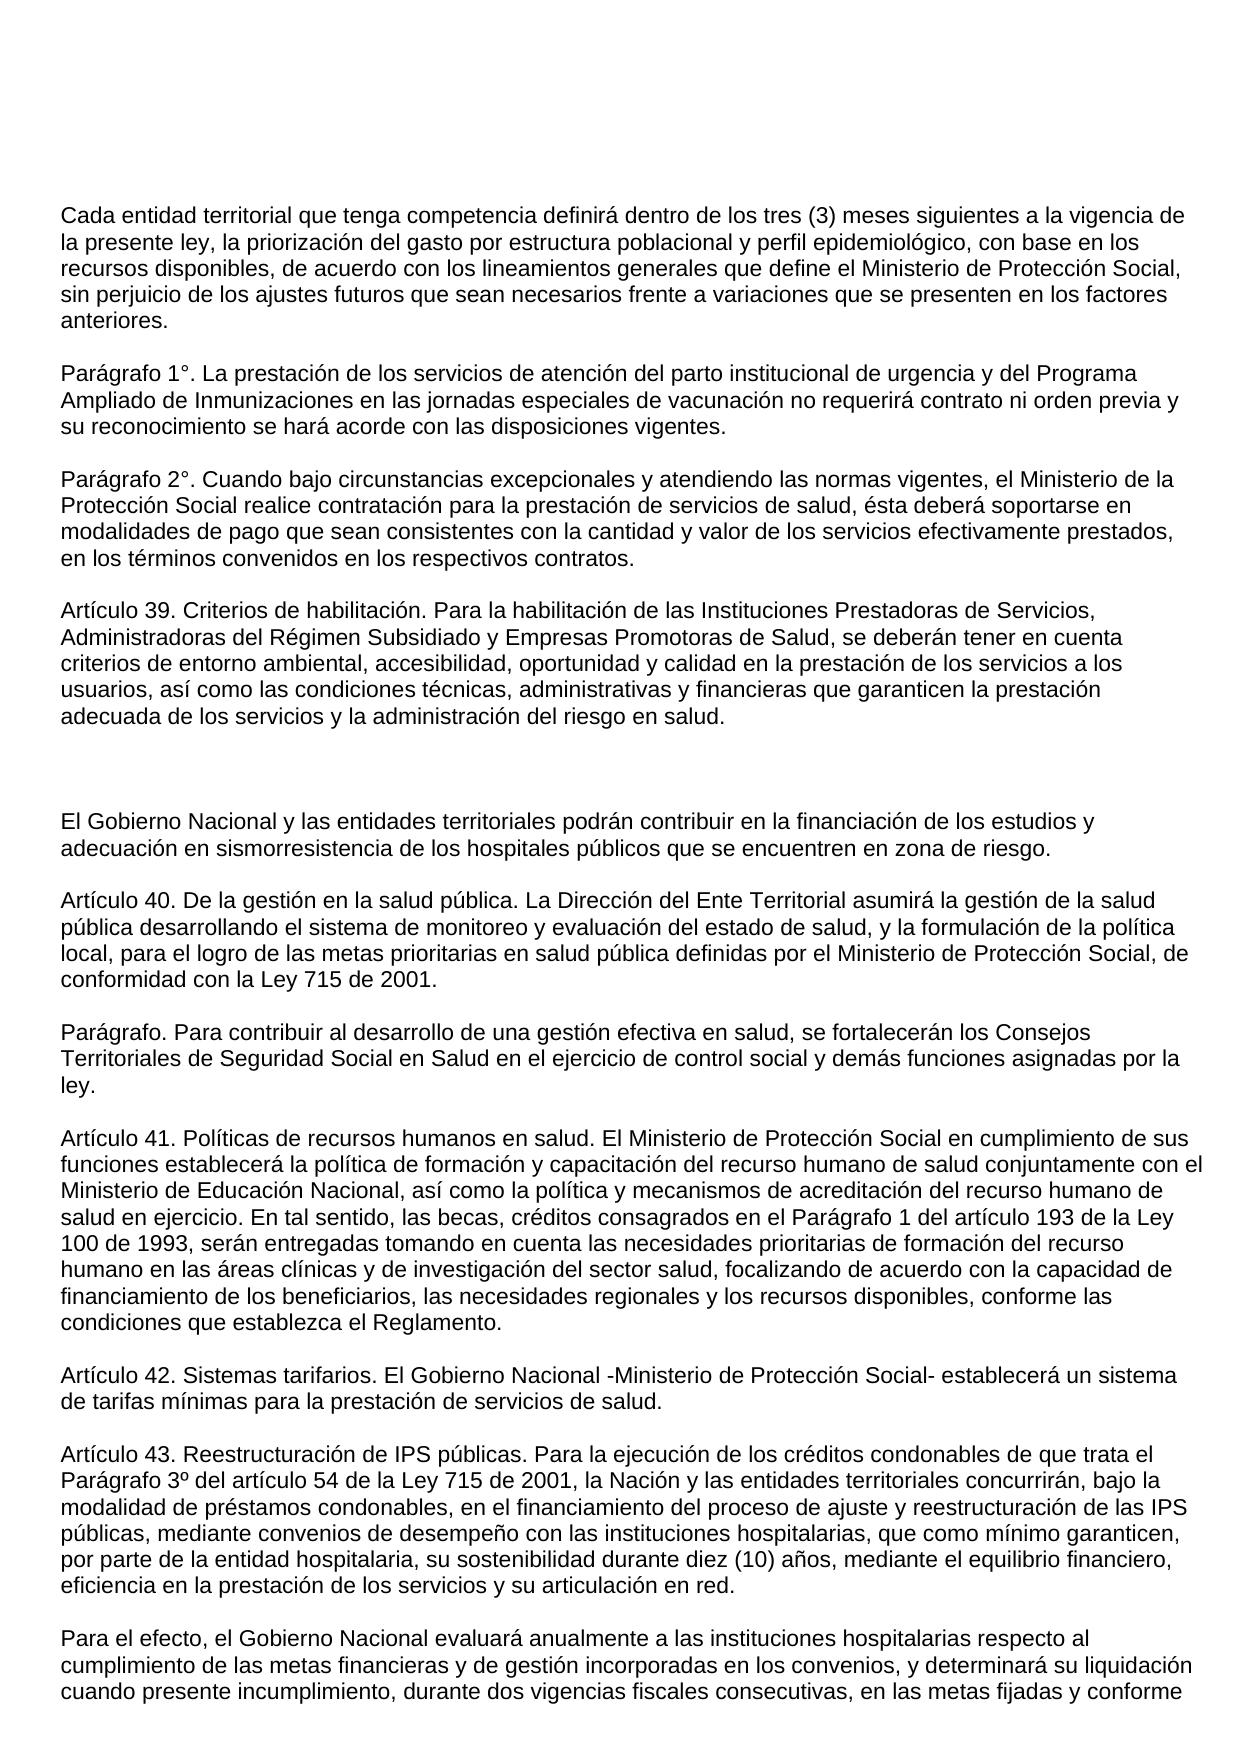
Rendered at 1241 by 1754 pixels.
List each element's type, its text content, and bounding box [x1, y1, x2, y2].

text Parágrafo 2°. Cuando bajo circunstancias excepcionales y atendiendo las normas vigentes, el Ministerio de la Protección Social realice contratación para la prestación de servicios de salud, ésta deberá soportarse en modalidades de pago que sean consistentes con la cantidad y valor de los servicios efectivamente prestados, en los términos convenidos en los respectivos contratos. [60, 466, 1205, 571]
text El Gobierno Nacional y las entidades territoriales podrán contribuir en la financiación de los estudios y adecuación en sismorresistencia de los hospitales públicos que se encuentren en zona de riesgo. [60, 808, 1205, 861]
text Artículo 40. De la gestión en la salud pública. La Dirección del Ente Territorial asumirá la gestión de la salud pública desarrollando el sistema de monitoreo y evaluación del estado de salud, y la formulación de la política local, para el logro de las metas prioritarias en salud pública definidas por el Ministerio de Protección Social, de conformidad con la Ley 715 de 2001. [60, 887, 1205, 993]
text Parágrafo 1°. La prestación de los servicios de atención del parto institucional de urgencia y del Programa Ampliado de Inmunizaciones en las jornadas especiales de vacunación no requerirá contrato ni orden previa y su reconocimiento se hará acorde con las disposiciones vigentes. [60, 360, 1205, 439]
text Cada entidad territorial que tenga competencia definirá dentro de los tres (3) meses siguientes a la vigencia de la presente ley, la priorización del gasto por estructura poblacional y perfil epidemiológico, con base en los recursos disponibles, de acuerdo con los lineamientos generales que define el Ministerio de Protección Social, sin perjuicio de los ajustes futuros que sean necesarios frente a variaciones que se presenten en los factores anteriores. [60, 202, 1205, 334]
text Artículo 43. Reestructuración de IPS públicas. Para la ejecución de los créditos condonables de que trata el Parágrafo 3º del artículo 54 de la Ley 715 de 2001, la Nación y las entidades territoriales concurrirán, bajo la modalidad de préstamos condonables, en el financiamiento del proceso de ajuste y reestructuración de las IPS públicas, mediante convenios de desempeño con las instituciones hospitalarias, que como mínimo garanticen, por parte de la entidad hospitalaria, su sostenibilidad durante diez (10) años, mediante el equilibrio financiero, eficiencia en la prestación de los servicios y su articulación en red. [60, 1441, 1205, 1599]
text Parágrafo. Para contribuir al desarrollo de una gestión efectiva en salud, se fortalecerán los Consejos Territoriales de Seguridad Social en Salud en el ejercicio de control social y demás funciones asignadas por la ley. [60, 1019, 1205, 1098]
text Artículo 42. Sistemas tarifarios. El Gobierno Nacional -Ministerio de Protección Social- establecerá un sistema de tarifas mínimas para la prestación de servicios de salud. [60, 1362, 1205, 1414]
text Artículo 41. Políticas de recursos humanos en salud. El Ministerio de Protección Social en cumplimiento de sus funciones establecerá la política de formación y capacitación del recurso humano de salud conjuntamente con el Ministerio de Educación Nacional, así como la política y mecanismos de acreditación del recurso humano de salud en ejercicio. En tal sentido, las becas, créditos consagrados en el Parágrafo 1 del artículo 193 de la Ley 100 de 1993, serán entregadas tomando en cuenta las necesidades prioritarias de formación del recurso humano en las áreas clínicas y de investigación del sector salud, focalizando de acuerdo con la capacidad de financiamiento de los beneficiarios, las necesidades regionales y los recursos disponibles, conforme las condiciones que establezca el Reglamento. [60, 1124, 1205, 1335]
text Artículo 39. Criterios de habilitación. Para la habilitación de las Instituciones Prestadoras de Servicios, Administradoras del Régimen Subsidiado y Empresas Promotoras de Salud, se deberán tener en cuenta criterios de entorno ambiental, accesibilidad, oportunidad y calidad en la prestación de los servicios a los usuarios, así como las condiciones técnicas, administrativas y financieras que garanticen la prestación adecuada de los servicios y la administración del riesgo en salud. [60, 597, 1205, 729]
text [60, 1625, 1205, 1704]
